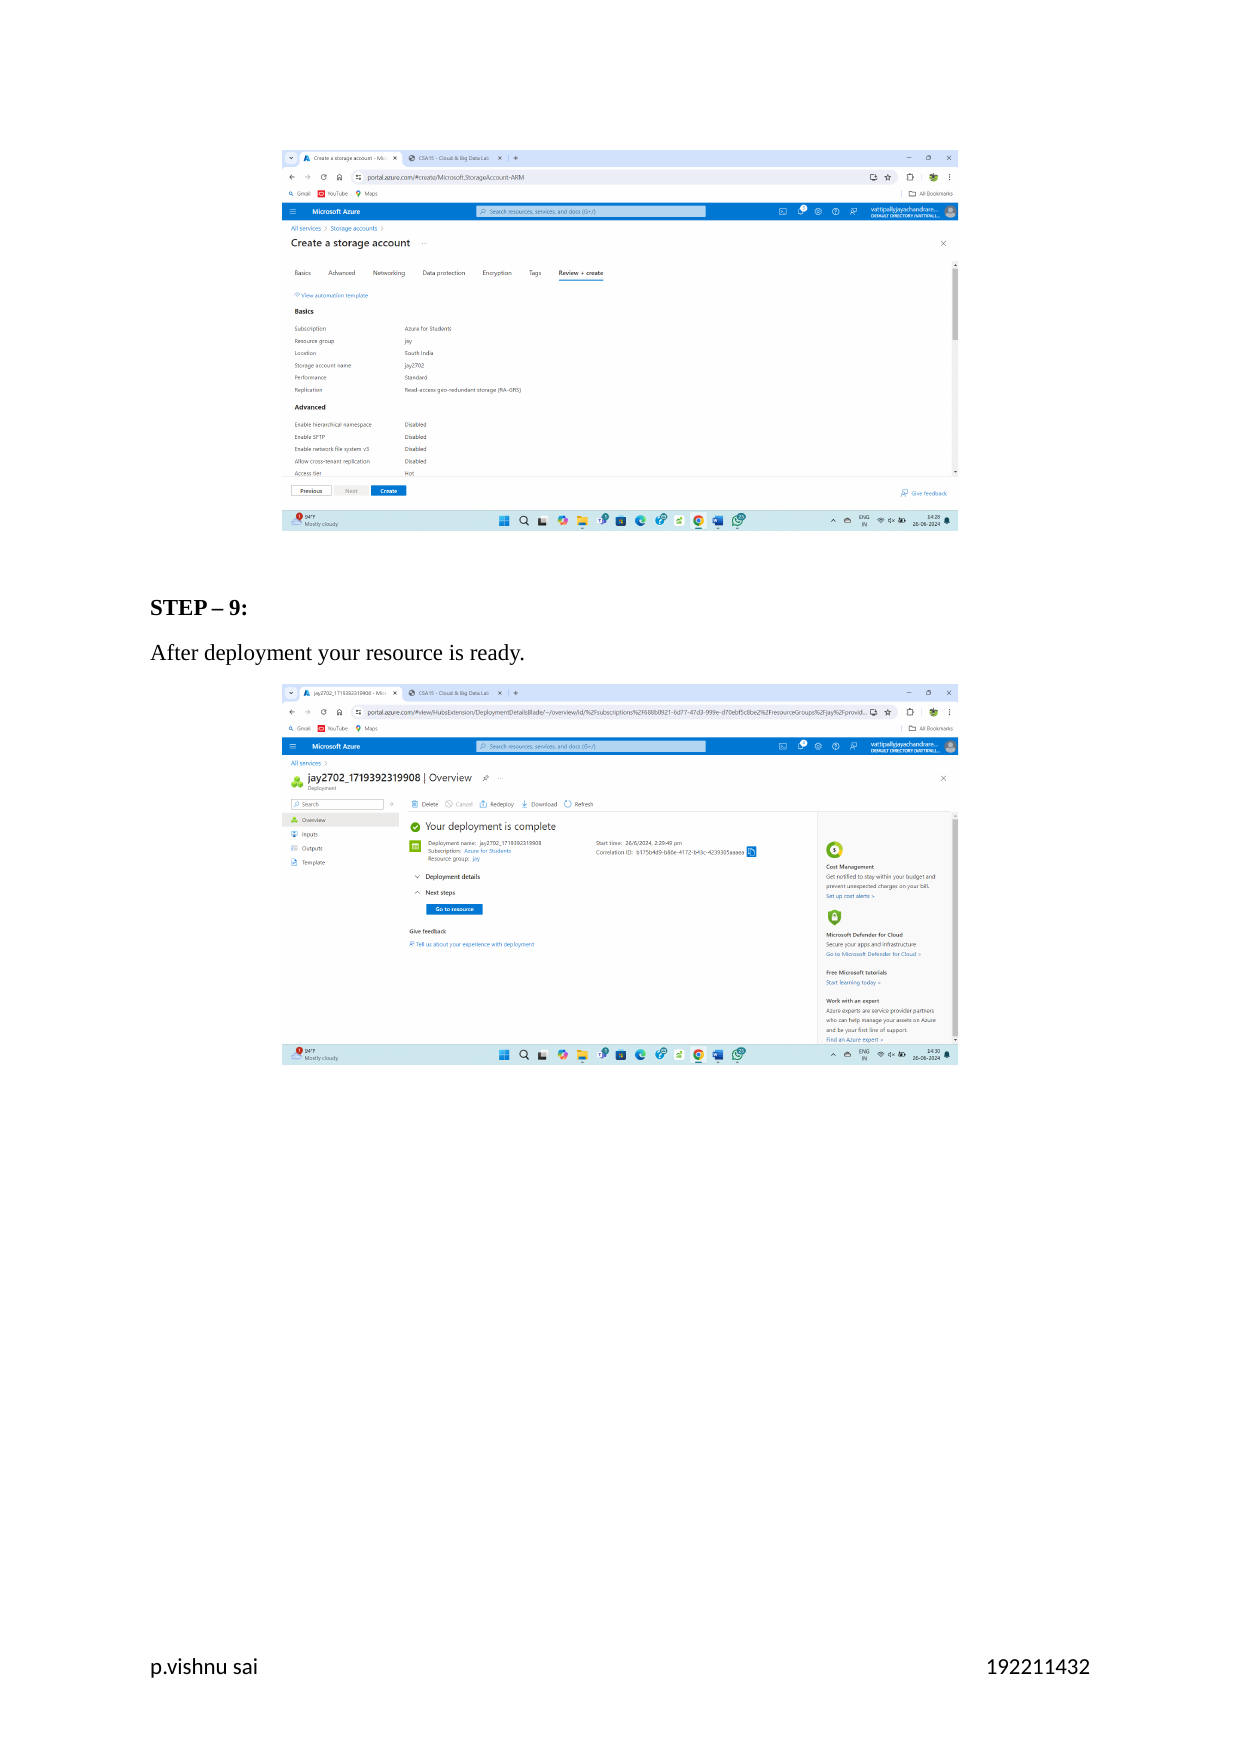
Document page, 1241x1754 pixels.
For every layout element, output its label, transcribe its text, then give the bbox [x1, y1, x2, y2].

picture [282, 684, 959, 1065]
picture [282, 150, 959, 531]
text STEP – 9: [150, 594, 1090, 621]
text After deployment your resource is ready. [150, 639, 1090, 666]
